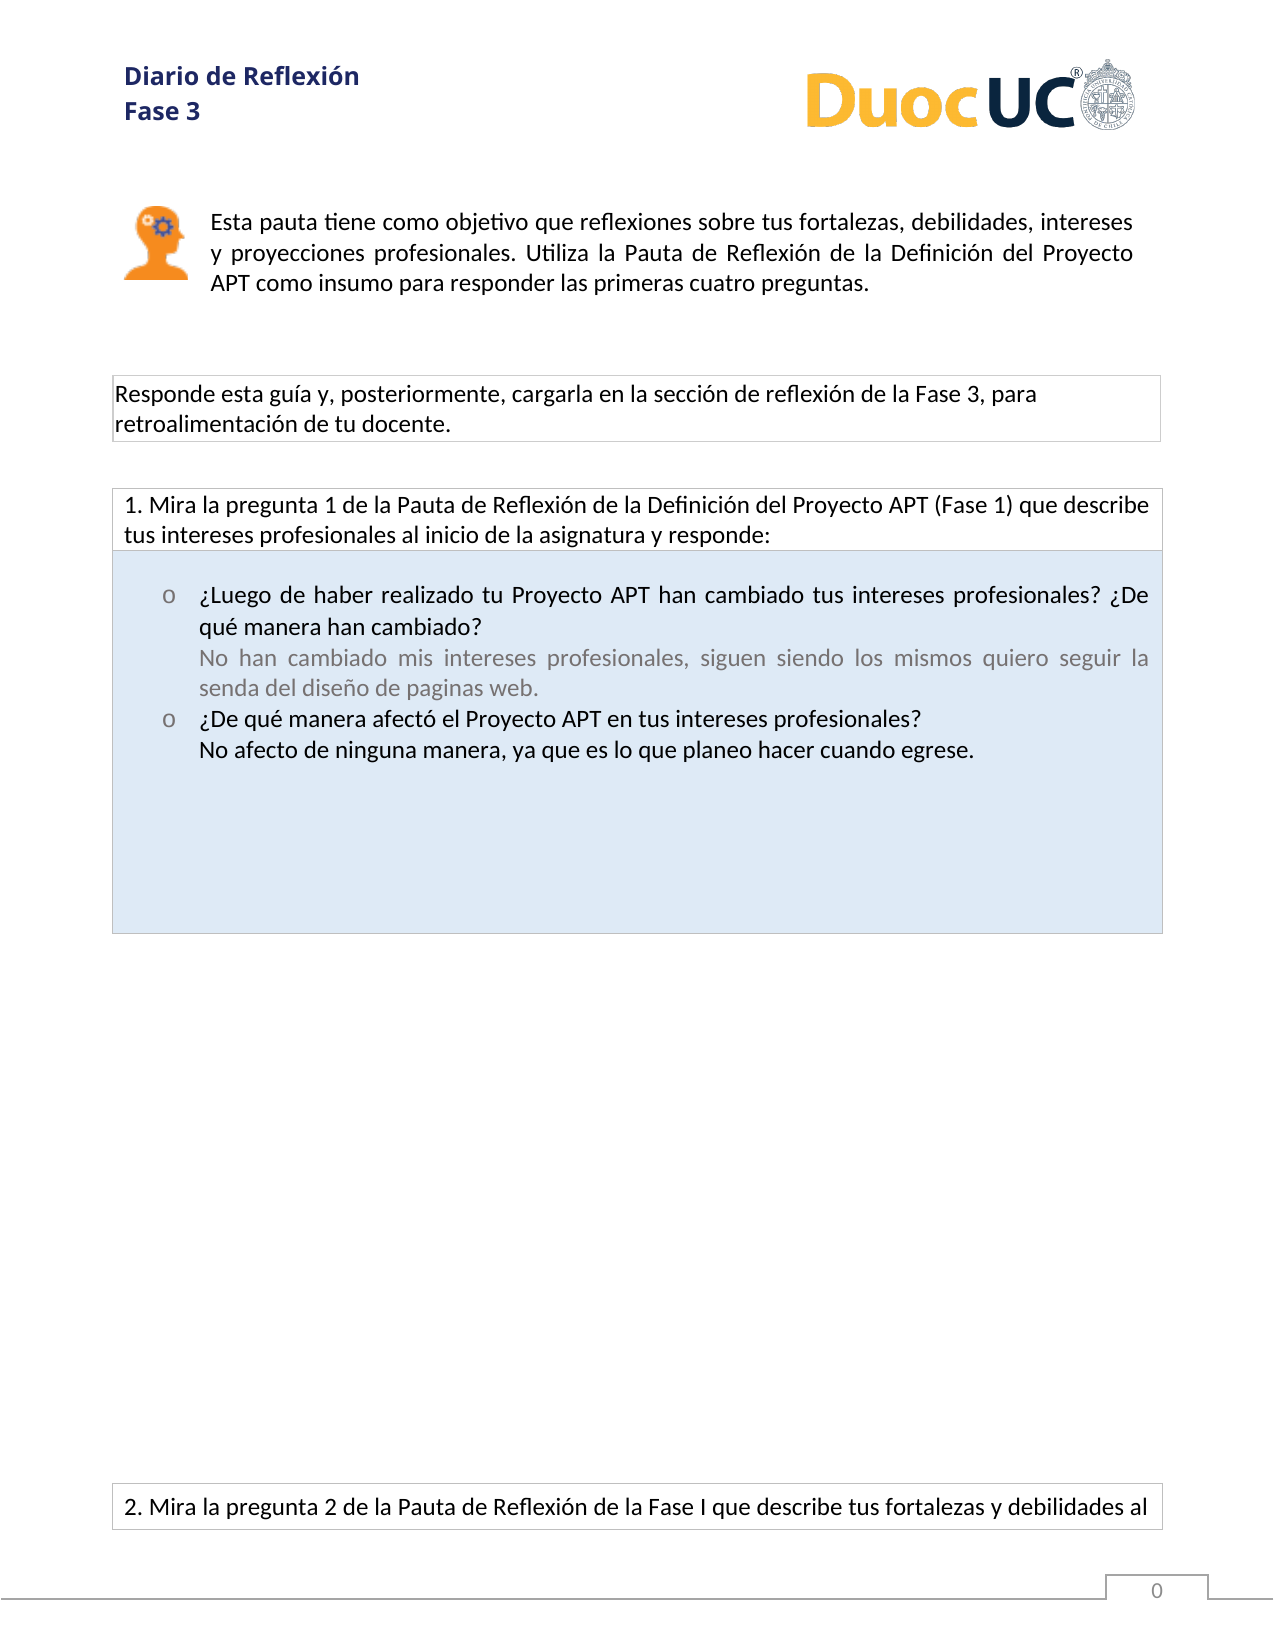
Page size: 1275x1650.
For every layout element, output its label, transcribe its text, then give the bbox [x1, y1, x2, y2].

table_cell ¿Luego de haber realizado tu Proyecto APT han cambiado tus intereses profesionales? ¿De qué manera han cambiado? No han cambiado mis intereses profesionales, siguen siendo los mismos quiero seguir la senda del diseño de paginas web. ¿De qué manera afectó el Proyecto APT en tus intereses profesionales? No afecto de ninguna manera, ya que es lo que planeo hacer cuando egrese. [113, 551, 1162, 933]
picture [807, 59, 1135, 130]
table_header 1. Mira la pregunta 1 de la Pauta de Reflexión de la Definición del Proyecto APT (Fase 1) que describe tus intereses profesionales al inicio de la asignatura y responde: [113, 489, 1162, 550]
table_header Esta pauta tiene como objetivo que reflexiones sobre tus fortalezas, debilidades, intereses y proyecciones profesionales. Utiliza la Pauta de Reflexión de la Definición del Proyecto APT como insumo para responder las primeras cuatro preguntas. [199, 207, 1146, 344]
table_header Responde esta guía y, posteriormente, cargarla en la sección de reflexión de la Fase 3, para retroalimentación de tu docente. [114, 376, 1160, 441]
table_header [113, 1484, 1162, 1529]
table_header [112, 207, 199, 344]
